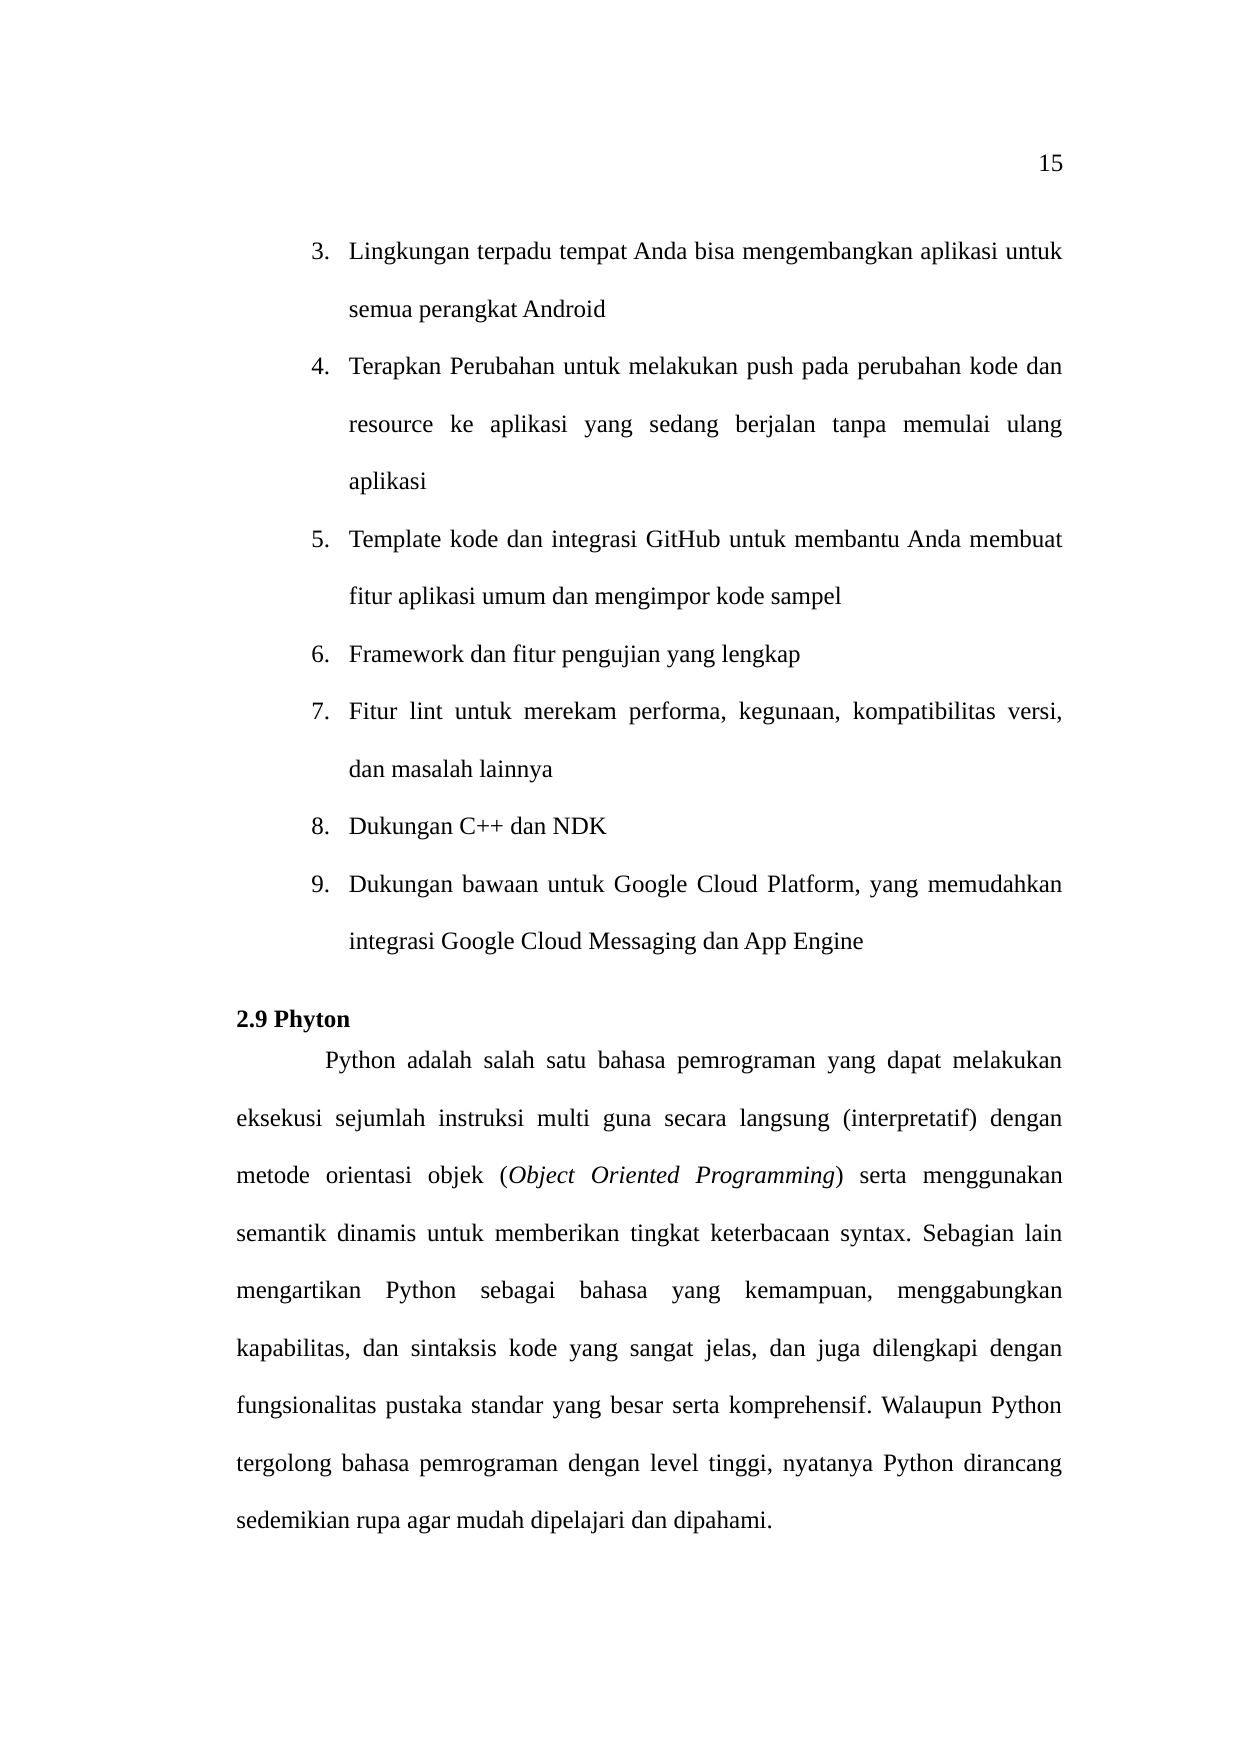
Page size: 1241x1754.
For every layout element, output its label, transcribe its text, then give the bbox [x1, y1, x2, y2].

list Fitur lint untuk merekam performa, kegunaan, kompatibilitas versi, dan masalah lainnya [311, 696, 1063, 782]
list Dukungan C++ dan NDK [311, 811, 1063, 840]
list Template kode dan integrasi GitHub untuk membantu Anda membuat fitur aplikasi umum dan mengimpor kode sampel [311, 524, 1063, 610]
list Terapkan Perubahan untuk melakukan push pada perubahan kode dan resource ke aplikasi yang sedang berjalan tanpa memulai ulang aplikasi [311, 351, 1063, 495]
list Dukungan bawaan untuk Google Cloud Platform, yang memudahkan integrasi Google Cloud Messaging dan App Engine [311, 869, 1063, 955]
subtitle Phyton [236, 1004, 1063, 1033]
list Framework dan fitur pengujian yang lengkap [311, 639, 1063, 667]
list Lingkungan terpadu tempat Anda bisa mengembangkan aplikasi untuk semua perangkat Android [311, 236, 1063, 322]
text Python adalah salah satu bahasa pemrograman yang dapat melakukan eksekusi sejumlah instruksi multi guna secara langsung (interpretatif) dengan metode orientasi objek (Object Oriented Programming) serta menggunakan semantik dinamis untuk memberikan tingkat keterbacaan syntax. Sebagian lain mengartikan Python sebagai bahasa yang kemampuan, menggabungkan kapabilitas, dan sintaksis kode yang sangat jelas, dan juga dilengkapi dengan fungsionalitas pustaka standar yang besar serta komprehensif. Walaupun Python tergolong bahasa pemrograman dengan level tinggi, nyatanya Python dirancang sedemikian rupa agar mudah dipelajari dan dipahami. [236, 1045, 1063, 1534]
